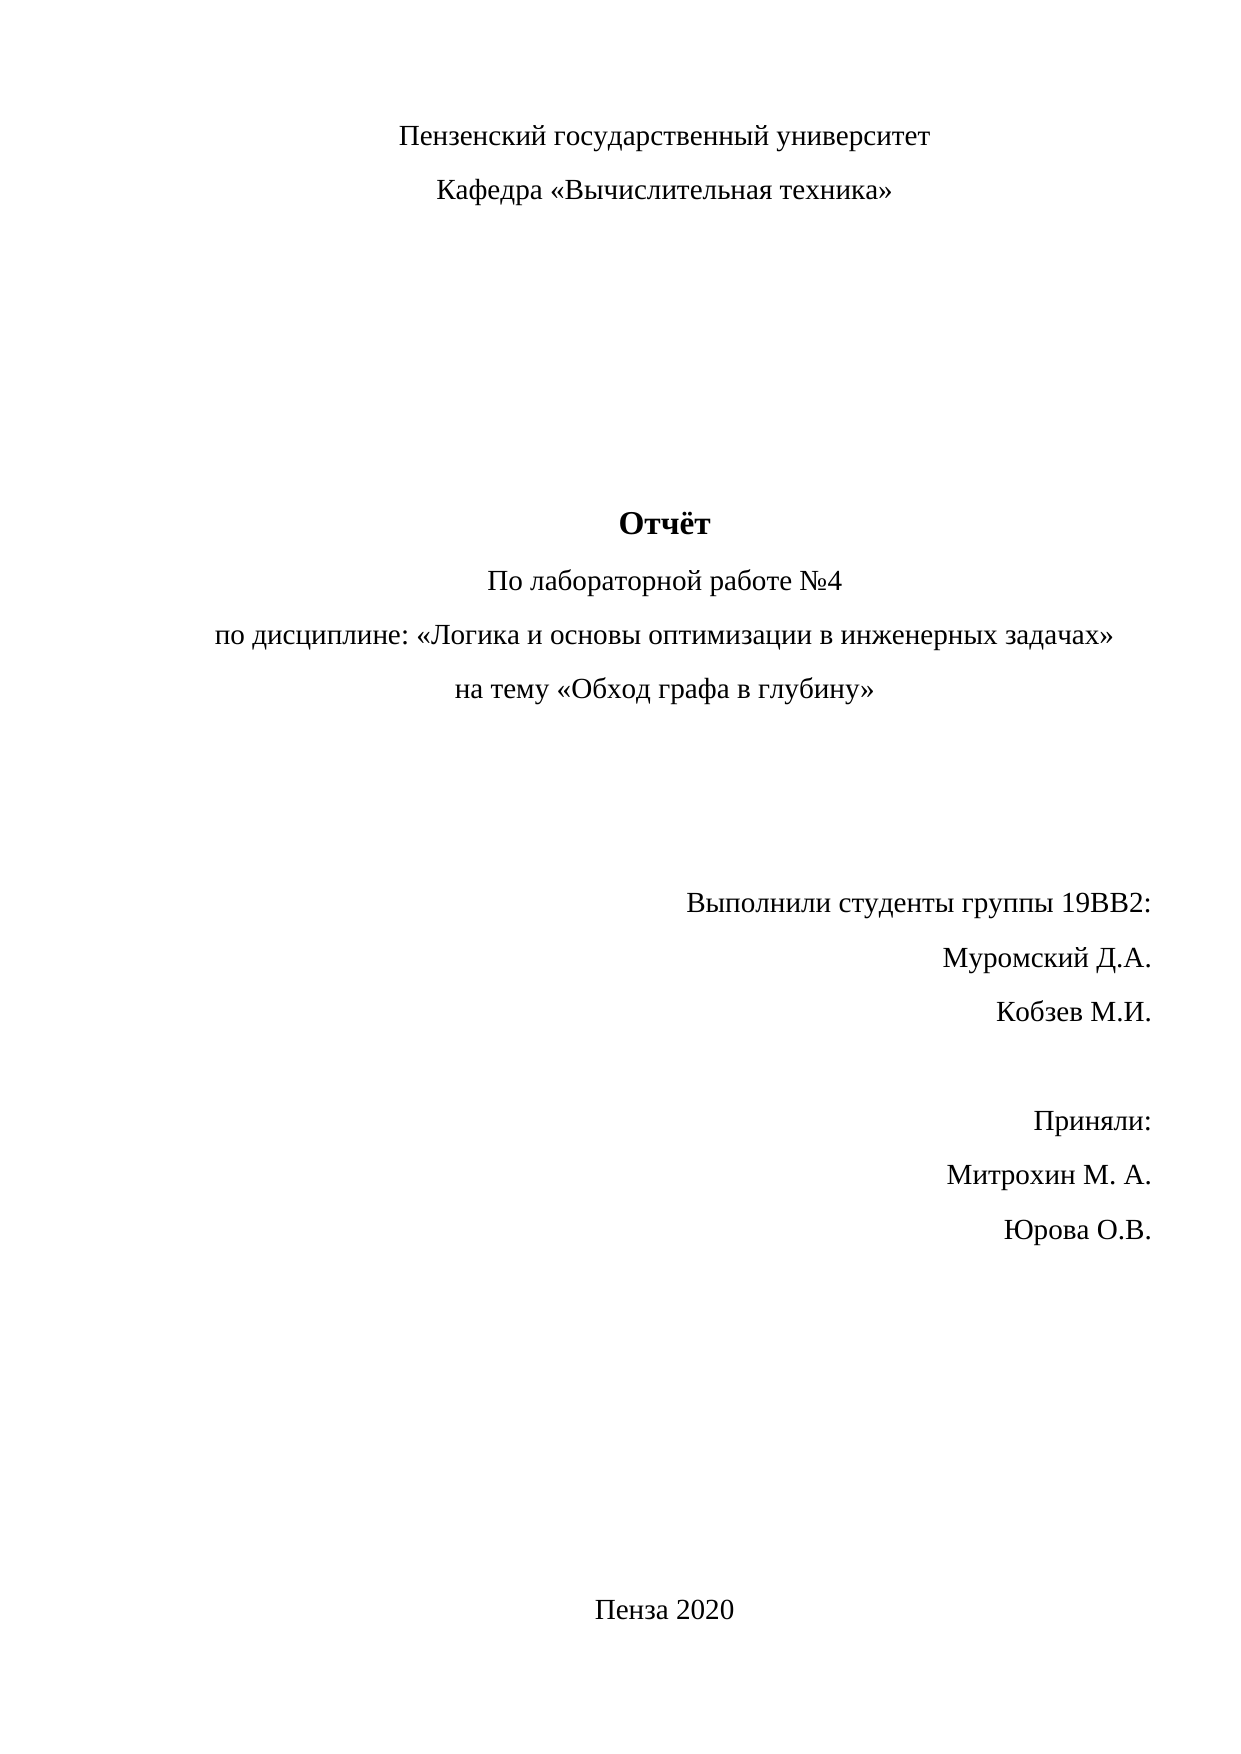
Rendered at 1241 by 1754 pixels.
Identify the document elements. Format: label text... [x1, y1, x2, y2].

text Юрова О.В. [177, 1212, 1152, 1245]
text По лабораторной работе №4 [177, 563, 1152, 596]
text Пенза 2020 [177, 1592, 1152, 1626]
subtitle на тему «Обход графа в глубину» [177, 671, 1152, 705]
text Кобзев М.И. [177, 994, 1152, 1028]
text Отчёт [177, 503, 1152, 542]
text Кафедра «Вычислительная техника» [177, 172, 1152, 206]
text Приняли: [177, 1103, 1152, 1137]
text Выполнили студенты группы 19ВВ2: [177, 886, 1152, 919]
text Митрохин М. А. [177, 1157, 1152, 1191]
text Пензенский государственный университет [177, 118, 1152, 152]
text Муромский Д.А. [177, 940, 1152, 973]
text по дисциплине: «Логика и основы оптимизации в инженерных задачах» [177, 617, 1152, 651]
